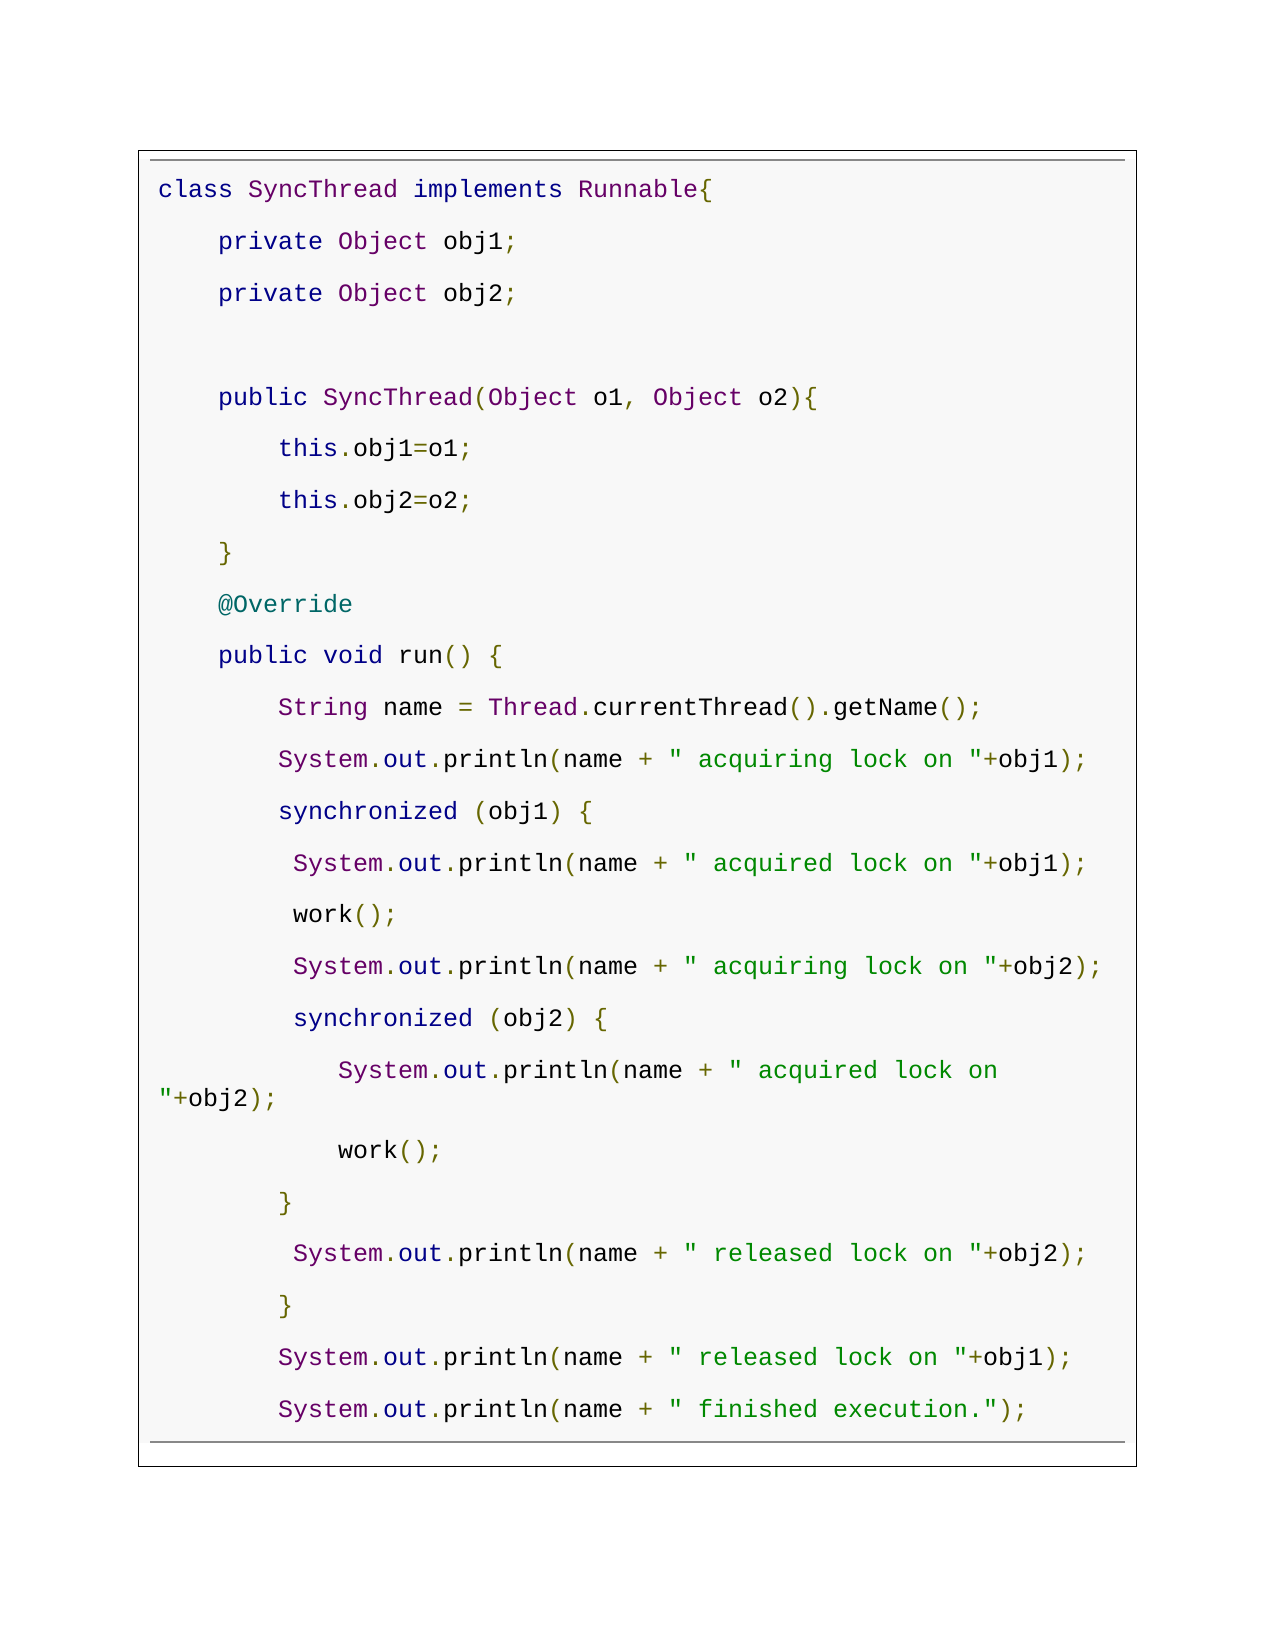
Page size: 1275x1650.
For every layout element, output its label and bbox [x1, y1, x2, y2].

table_header [139, 151, 1136, 1466]
